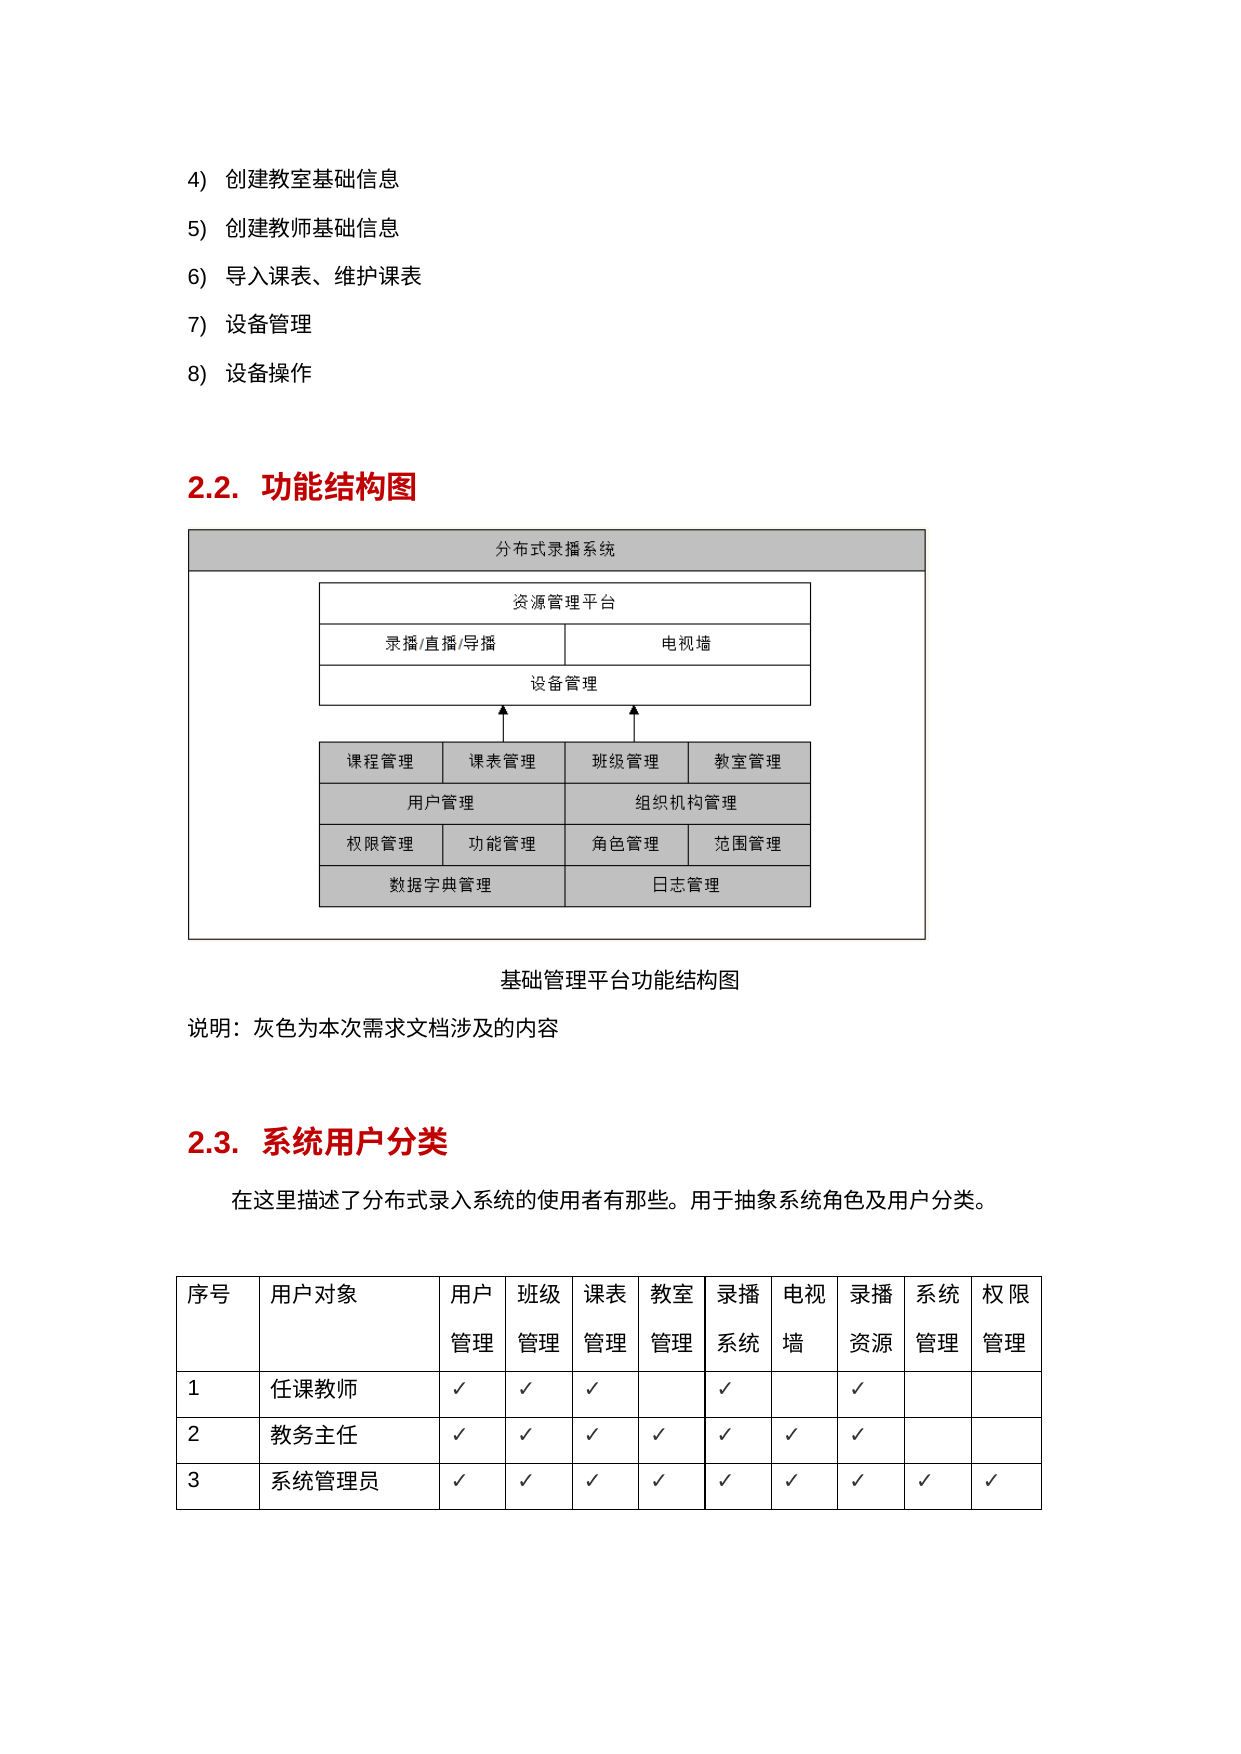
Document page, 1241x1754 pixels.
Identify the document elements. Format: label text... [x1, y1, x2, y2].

table_cell ✓ [838, 1418, 904, 1463]
table_header 用户管理 [440, 1277, 505, 1371]
table_cell ✓ [972, 1464, 1041, 1509]
table_cell ✓ [639, 1464, 704, 1509]
picture [187, 527, 929, 942]
table_cell [772, 1372, 837, 1417]
table_cell [905, 1418, 971, 1463]
table_cell ✓ [706, 1372, 771, 1417]
table_header 班级管理 [506, 1277, 572, 1371]
table_cell ✓ [772, 1464, 837, 1509]
table_cell ✓ [573, 1464, 638, 1509]
list 创建教师基础信息 [187, 210, 1053, 243]
table_cell 1 [177, 1372, 259, 1417]
table_cell ✓ [440, 1464, 505, 1509]
table_cell 任课教师 [260, 1372, 439, 1417]
table_cell [905, 1372, 971, 1417]
list 导入课表、维护课表 [187, 259, 1053, 291]
table_header 教室管理 [639, 1277, 704, 1371]
table_cell ✓ [838, 1372, 904, 1417]
text 说明：灰色为本次需求文档涉及的内容 [187, 1011, 1053, 1043]
text 基础管理平台功能结构图 [187, 962, 1053, 995]
table_cell [972, 1372, 1041, 1417]
table_header 录播系统 [706, 1277, 771, 1371]
table_cell 系统管理员 [260, 1464, 439, 1509]
table_cell ✓ [440, 1418, 505, 1463]
table_header 录播资源 [838, 1277, 904, 1371]
table_cell 3 [177, 1464, 259, 1509]
table_cell ✓ [905, 1464, 971, 1509]
table_header 权限管理 [972, 1277, 1041, 1371]
subtitle 系统用户分类 [187, 1108, 1053, 1173]
table_cell ✓ [772, 1418, 837, 1463]
table_cell 教务主任 [260, 1418, 439, 1463]
table_cell ✓ [440, 1372, 505, 1417]
table_cell ✓ [639, 1418, 704, 1463]
table_header 系统管理 [905, 1277, 971, 1371]
table_cell ✓ [838, 1464, 904, 1509]
table_header 序号 [177, 1277, 259, 1371]
table_cell ✓ [573, 1372, 638, 1417]
table_header 电视墙 [772, 1277, 837, 1371]
table_cell 2 [177, 1418, 259, 1463]
table_cell [972, 1418, 1041, 1463]
table_header 用户对象 [260, 1277, 439, 1371]
list 创建教室基础信息 [187, 162, 1053, 194]
table_cell ✓ [573, 1418, 638, 1463]
list 设备管理 [187, 307, 1053, 339]
text 在这里描述了分布式录入系统的使用者有那些。用于抽象系统角色及用户分类。 [231, 1182, 1053, 1215]
list 设备操作 [187, 355, 1053, 388]
table_cell ✓ [706, 1464, 771, 1509]
table_cell [639, 1372, 704, 1417]
table_cell ✓ [506, 1464, 572, 1509]
table_cell ✓ [706, 1418, 771, 1463]
subtitle 功能结构图 [187, 452, 1053, 517]
table_cell ✓ [506, 1418, 572, 1463]
table_cell ✓ [506, 1372, 572, 1417]
table_header 课表管理 [573, 1277, 638, 1371]
